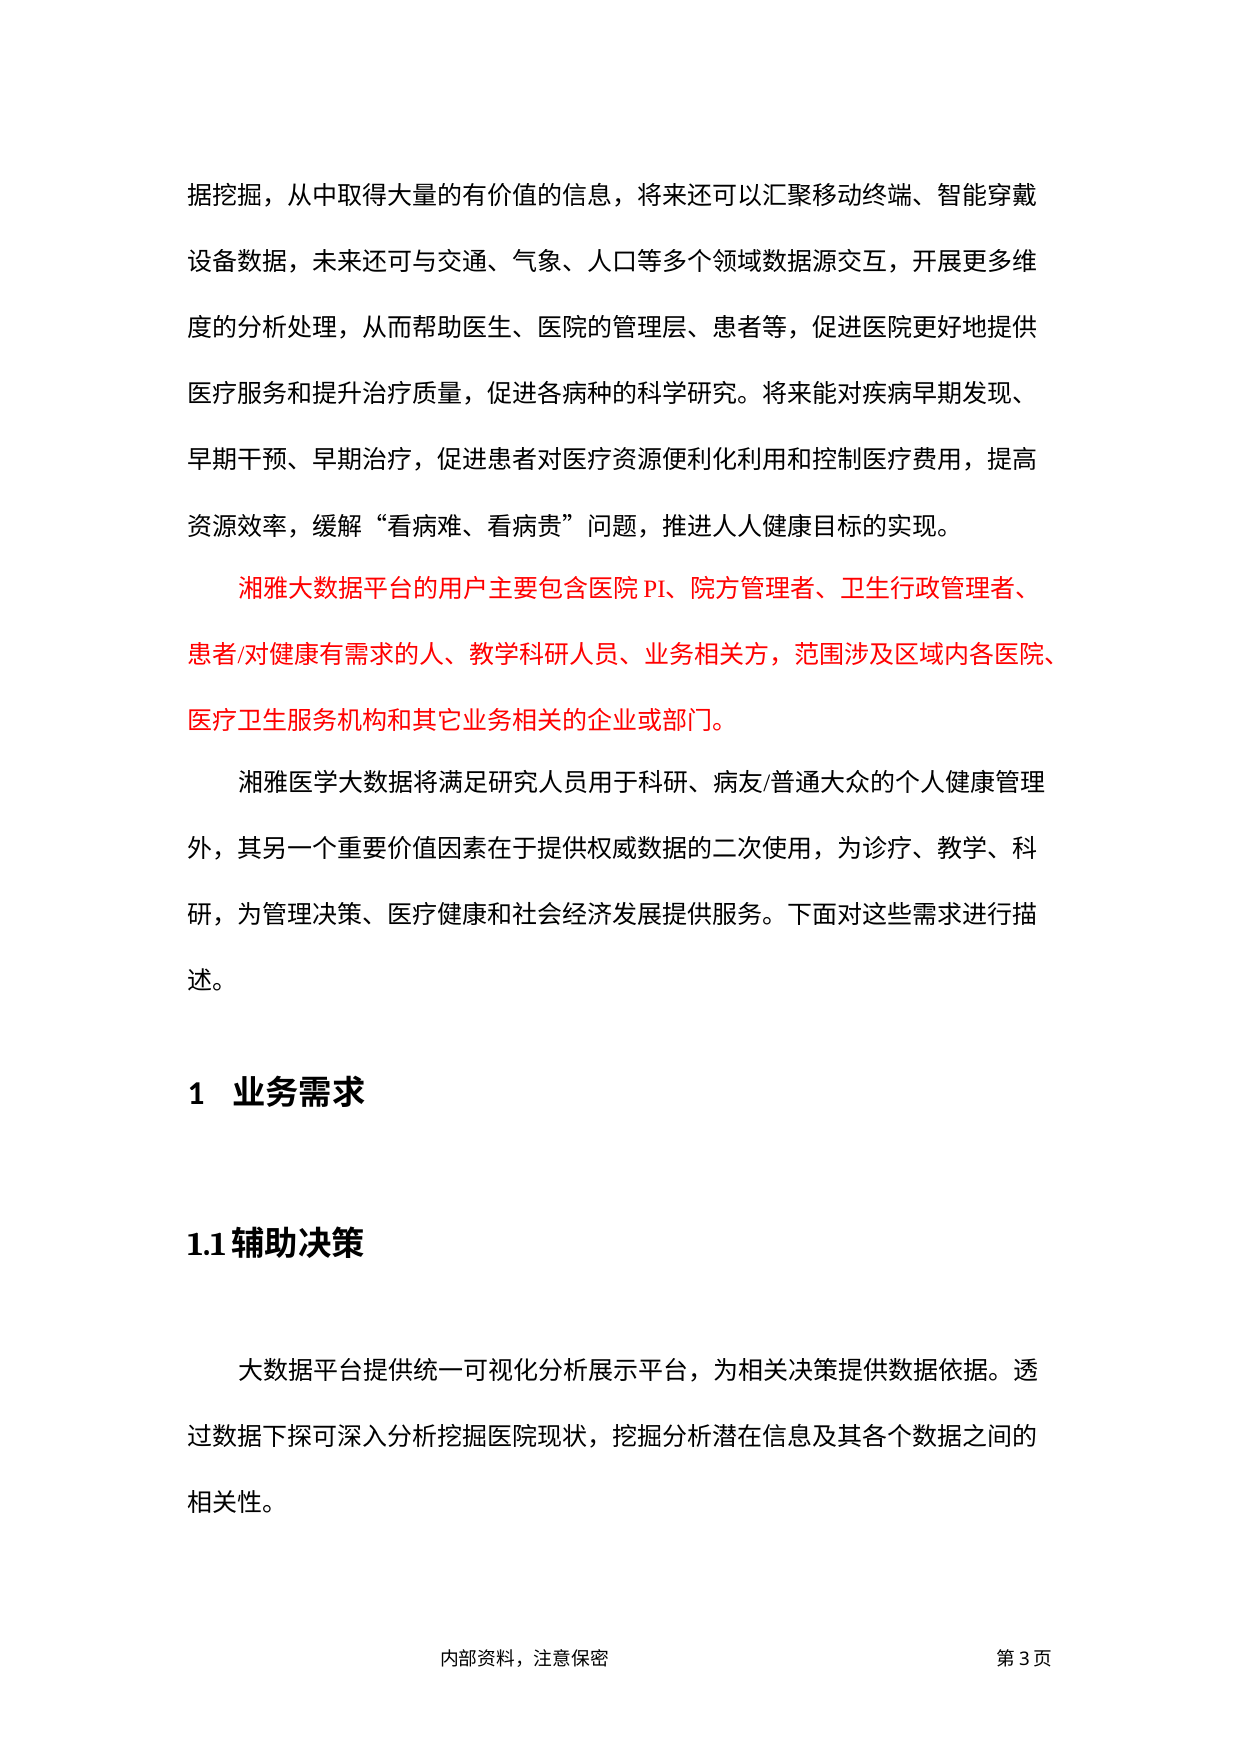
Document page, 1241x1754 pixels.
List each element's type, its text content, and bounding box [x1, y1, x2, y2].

text 湘雅医学大数据将满足研究人员用于科研、病友/普通大众的个人健康管理外，其另一个重要价值因素在于提供权威数据的二次使用，为诊疗、教学、科研，为管理决策、医疗健康和社会经济发展提供服务。下面对这些需求进行描述。 [187, 759, 1053, 1001]
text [187, 172, 1053, 546]
subtitle 辅助决策 [187, 1196, 1053, 1284]
text 湘雅大数据平台的用户主要包含医院PI、院方管理者、卫生行政管理者、患者/对健康有需求的人、教学科研人员、业务相关方，范围涉及区域内各医院、医疗卫生服务机构和其它业务相关的企业或部门。 [187, 564, 1053, 741]
text 大数据平台提供统一可视化分析展示平台，为相关决策提供数据依据。透过数据下探可深入分析挖掘医院现状，挖掘分析潜在信息及其各个数据之间的相关性。 [187, 1347, 1053, 1523]
subtitle 业务需求 [187, 1046, 1053, 1134]
